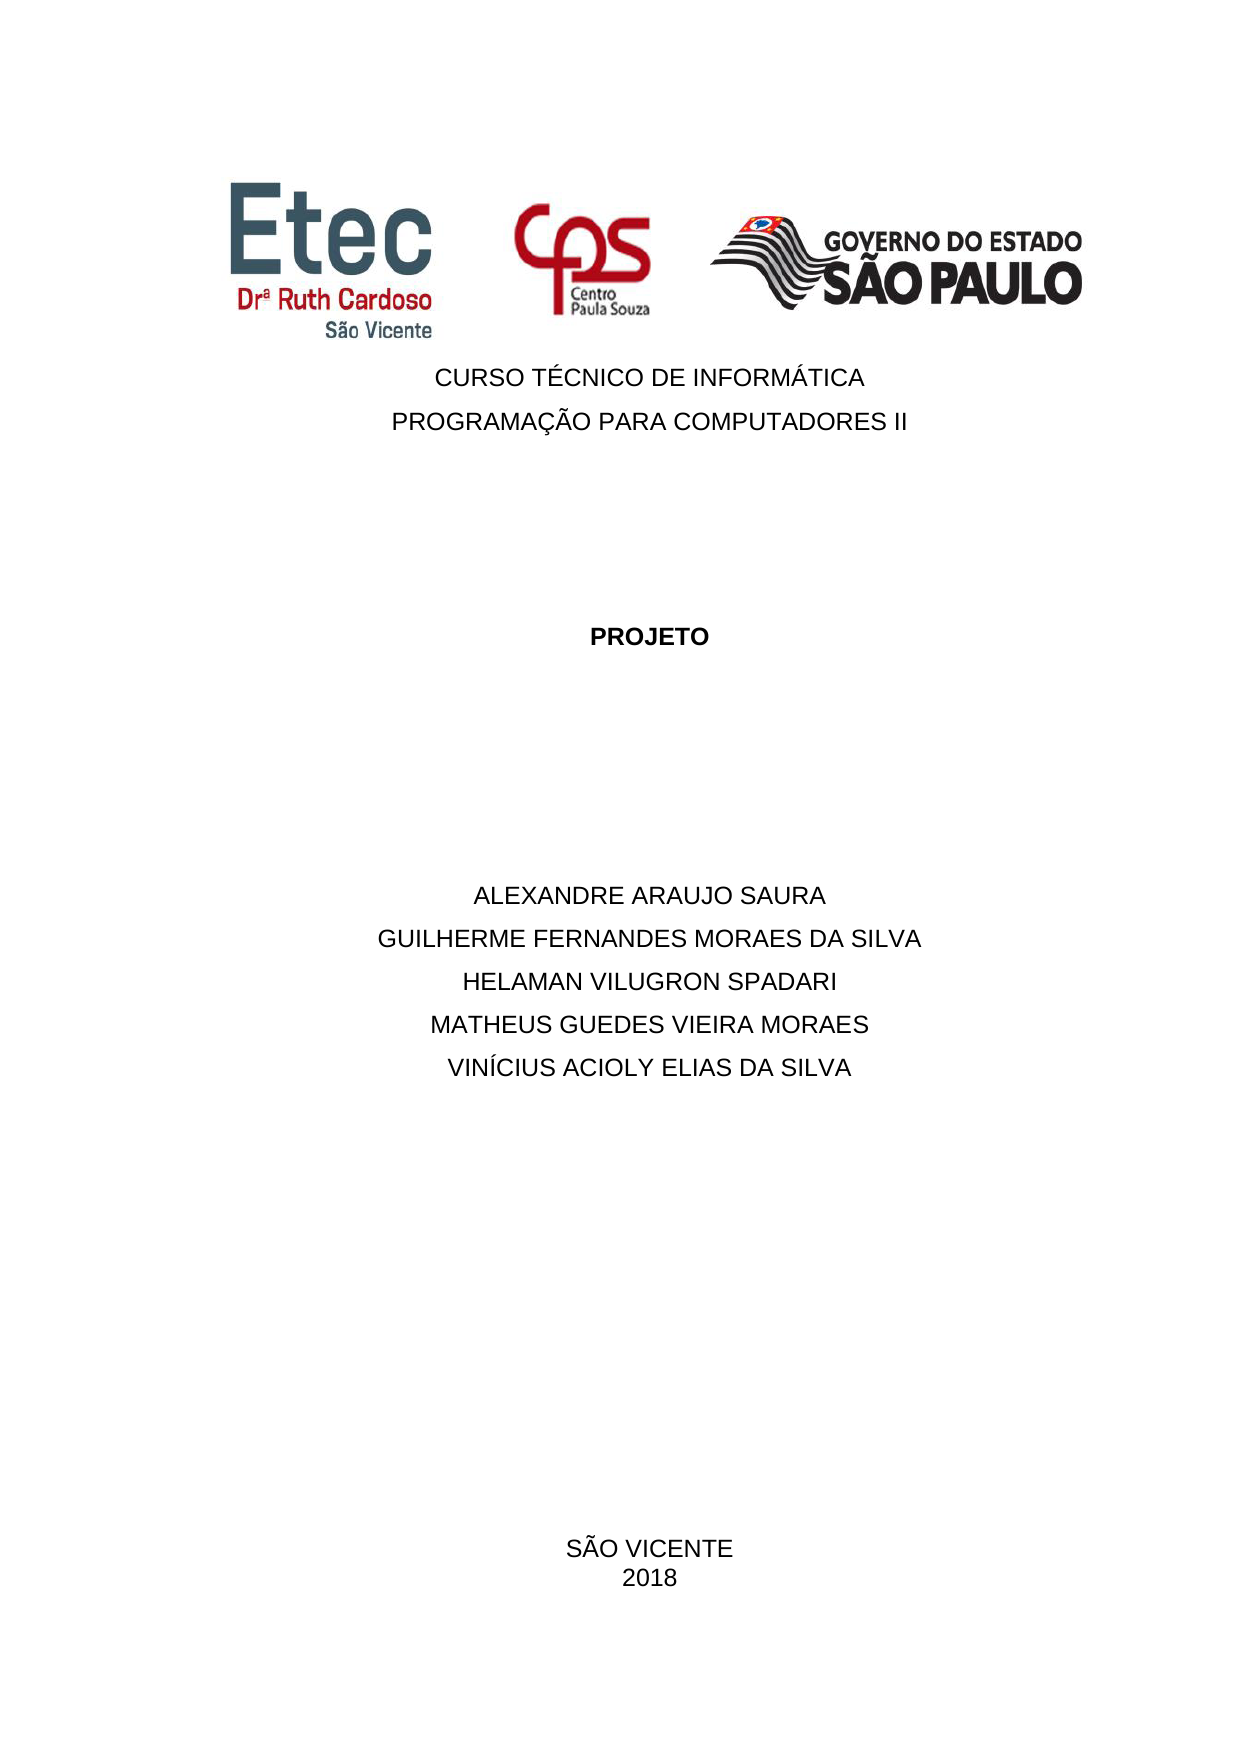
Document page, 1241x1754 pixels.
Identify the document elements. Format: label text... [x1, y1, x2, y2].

text PROJETO [177, 622, 1122, 651]
text 2018 [177, 1563, 1122, 1591]
text ALEXANDRE ARAUJO SAURA [177, 881, 1122, 909]
text SÃO VICENTE [177, 1534, 1122, 1563]
text PROGRAMAÇÃO PARA COMPUTADORES II [177, 406, 1122, 435]
text MATHEUS GUEDES VIEIRA MORAES [177, 1010, 1122, 1039]
text HELAMAN VILUGRON SPADARI [177, 967, 1122, 996]
text CURSO TÉCNICO DE INFORMÁTICA [177, 363, 1122, 392]
text VINÍCIUS ACIOLY ELIAS DA SILVA [177, 1053, 1122, 1082]
text GUILHERME FERNANDES MORAES DA SILVA [177, 924, 1122, 953]
